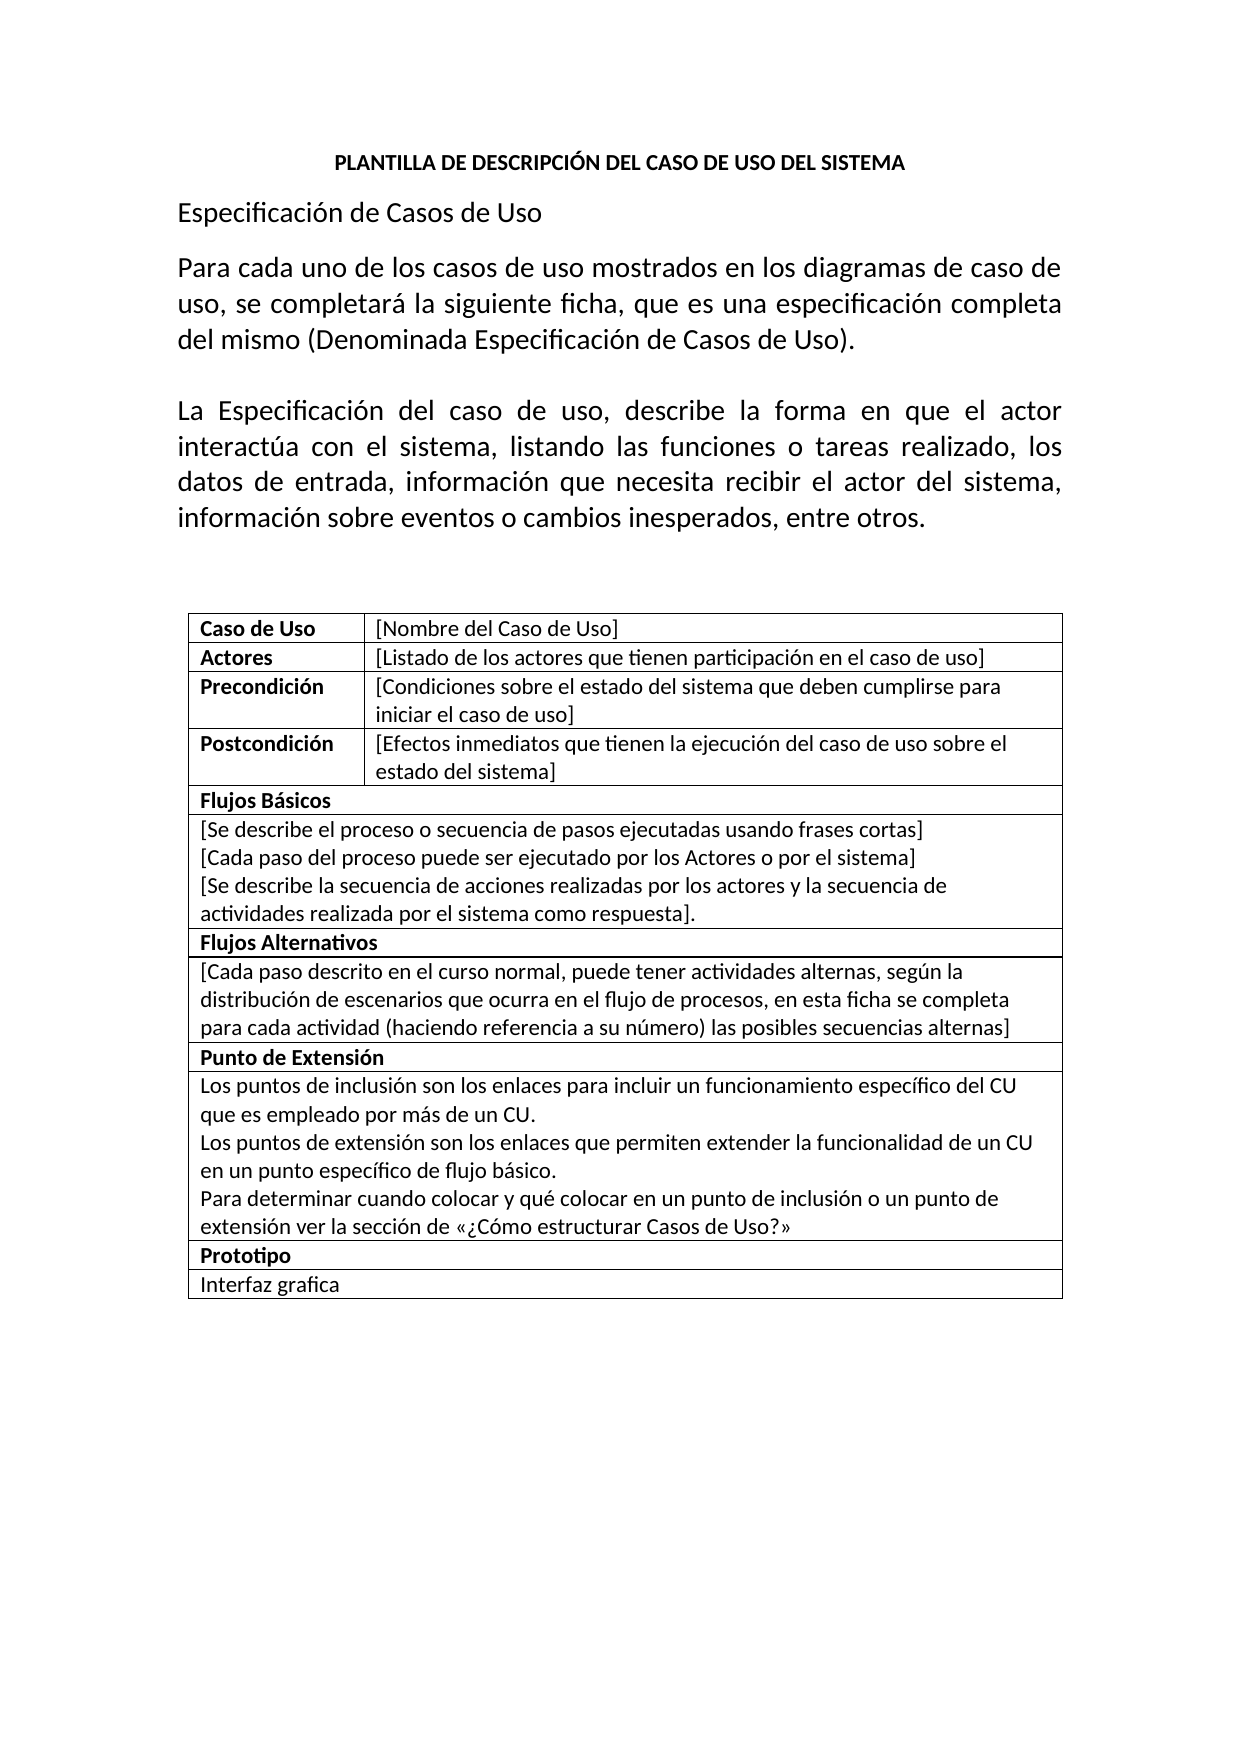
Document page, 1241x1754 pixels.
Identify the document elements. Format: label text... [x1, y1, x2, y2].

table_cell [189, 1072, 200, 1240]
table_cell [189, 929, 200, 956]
text La Especificación del caso de uso, describe la forma en que el actor interactúa con el sistema, listando las funciones o tareas realizado, los datos de entrada, información que necesita recibir el actor del sistema, información sobre eventos o cambios inesperados, entre otros. [177, 392, 1063, 534]
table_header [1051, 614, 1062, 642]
table_cell Precondición [189, 672, 364, 728]
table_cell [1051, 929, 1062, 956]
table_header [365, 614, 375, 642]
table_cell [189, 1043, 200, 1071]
text Para cada uno de los casos de uso mostrados en los diagramas de caso de uso, se completará la siguiente ficha, que es una especificación completa del mismo (Denominada Especificación de Casos de Uso). [177, 249, 1063, 356]
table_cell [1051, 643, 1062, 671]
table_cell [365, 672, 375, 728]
text Especificación de Casos de Uso [177, 194, 1063, 230]
table_cell Postcondición [189, 729, 364, 785]
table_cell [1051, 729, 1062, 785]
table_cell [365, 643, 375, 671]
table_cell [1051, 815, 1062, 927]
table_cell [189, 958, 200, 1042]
text PLANTILLA DE DESCRIPCIÓN DEL CASO DE USO DEL SISTEMA [177, 148, 1063, 176]
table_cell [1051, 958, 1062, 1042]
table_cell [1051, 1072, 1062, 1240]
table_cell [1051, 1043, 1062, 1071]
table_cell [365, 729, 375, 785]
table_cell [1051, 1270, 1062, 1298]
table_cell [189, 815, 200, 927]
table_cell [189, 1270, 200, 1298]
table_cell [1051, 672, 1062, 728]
